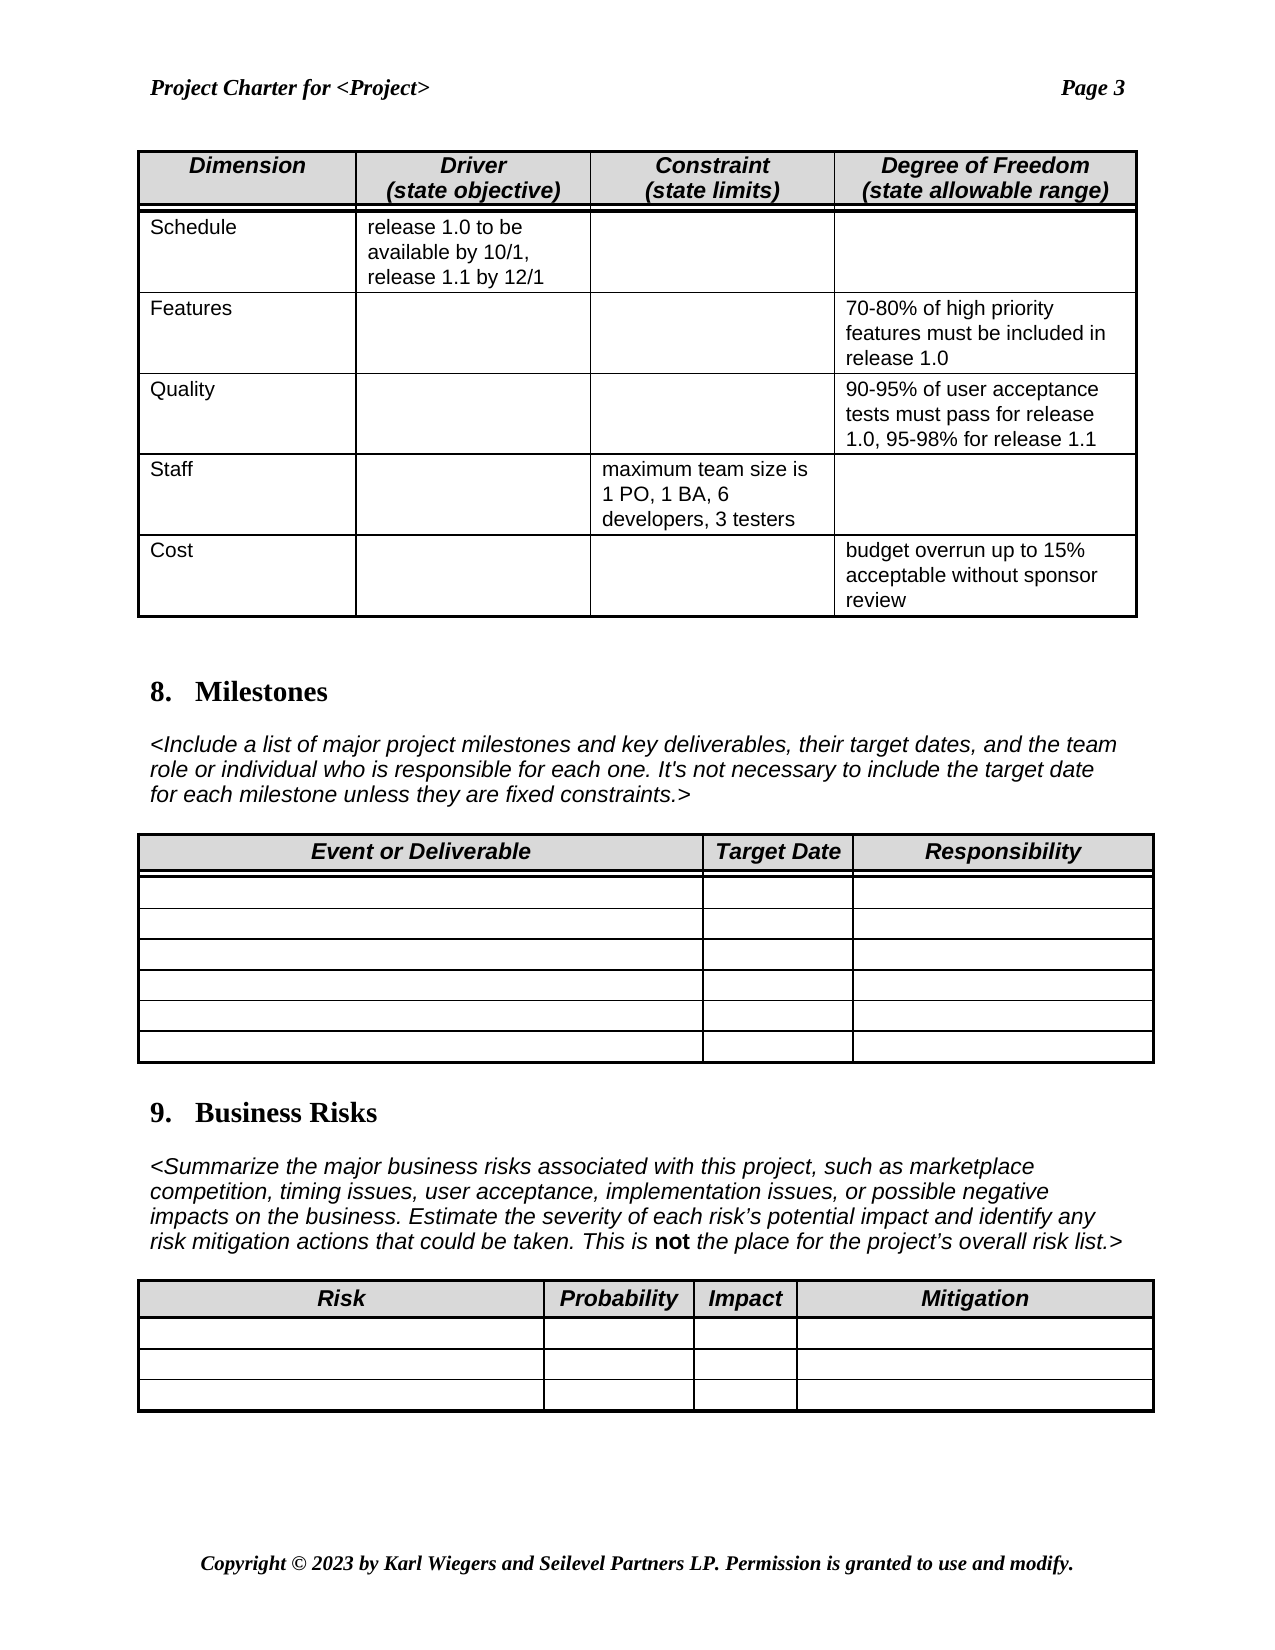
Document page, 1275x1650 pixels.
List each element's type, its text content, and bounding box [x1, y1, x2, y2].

table_cell release 1.0 to be available by 10/1, release 1.1 by 12/1 [357, 213, 590, 292]
table_header Driver (state objective) [357, 153, 590, 203]
table_header Constraint (state limits) [591, 153, 834, 203]
table_cell [140, 1380, 543, 1409]
table_header Dimension [140, 153, 355, 203]
table_cell Schedule [140, 213, 355, 292]
table_cell 70-80% of high priority features must be included in release 1.0 [835, 293, 1135, 372]
table_cell [140, 940, 702, 969]
table_header Degree of Freedom (state allowable range) [835, 153, 1135, 203]
table_cell [357, 374, 590, 453]
table_header Probability [545, 1282, 693, 1316]
table_cell [704, 909, 852, 938]
table_cell [704, 1032, 852, 1061]
table_cell 90-95% of user acceptance tests must pass for release 1.0, 95-98% for release 1.1 [835, 374, 1135, 453]
table_cell [591, 213, 834, 292]
table_cell [357, 293, 590, 372]
table_cell [835, 455, 1135, 534]
table_cell maximum team size is 1 PO, 1 BA, 6 developers, 3 testers [591, 455, 834, 534]
table_cell [140, 1350, 543, 1378]
text <Summarize the major business risks associated with this project, such as marketplace competition, timing issues, user acceptance, implementation issues, or possible negative impacts on the business. Estimate the severity of each risk’s potential impact and identify any risk mitigation actions that could be taken. This is not the place for the project’s overall risk list.> [150, 1154, 1125, 1254]
table_cell [591, 374, 834, 453]
table_cell [591, 536, 834, 614]
table_header Risk [140, 1282, 543, 1316]
table_cell [854, 909, 1152, 938]
subtitle Milestones [150, 674, 1125, 707]
table_cell [854, 1001, 1152, 1030]
table_cell [545, 1319, 693, 1348]
text <Include a list of major project milestones and key deliverables, their target dates, and the team role or individual who is responsible for each one. It's not necessary to include the target date for each milestone unless they are fixed constraints.> [150, 732, 1125, 807]
table_cell [140, 878, 702, 907]
table_cell [798, 1380, 1152, 1409]
table_cell [357, 536, 590, 614]
table_cell [854, 1032, 1152, 1061]
table_header Impact [695, 1282, 796, 1316]
table_cell Quality [140, 374, 355, 453]
table_cell Features [140, 293, 355, 372]
table_cell [854, 971, 1152, 1000]
table_cell Cost [140, 536, 355, 614]
subtitle Business Risks [150, 1096, 1125, 1129]
table_cell [704, 878, 852, 907]
table_cell [140, 1001, 702, 1030]
table_cell [591, 293, 834, 372]
table_cell [798, 1350, 1152, 1378]
table_cell [704, 1001, 852, 1030]
table_header Event or Deliverable [140, 836, 702, 869]
table_cell Staff [140, 455, 355, 534]
table_header Mitigation [798, 1282, 1152, 1316]
table_cell [695, 1380, 796, 1409]
table_cell [854, 940, 1152, 969]
table_cell [695, 1319, 796, 1348]
table_cell [835, 213, 1135, 292]
table_cell [704, 971, 852, 1000]
table_cell [798, 1319, 1152, 1348]
table_cell [140, 1319, 543, 1348]
table_cell [140, 1032, 702, 1061]
table_cell [545, 1350, 693, 1378]
table_cell budget overrun up to 15% acceptable without sponsor review [835, 536, 1135, 614]
table_cell [704, 940, 852, 969]
table_header Target Date [704, 836, 852, 869]
table_cell [140, 971, 702, 1000]
table_cell [695, 1350, 796, 1378]
table_cell [545, 1380, 693, 1409]
table_cell [854, 878, 1152, 907]
table_cell [140, 909, 702, 938]
table_header Responsibility [854, 836, 1152, 869]
table_cell [357, 455, 590, 534]
